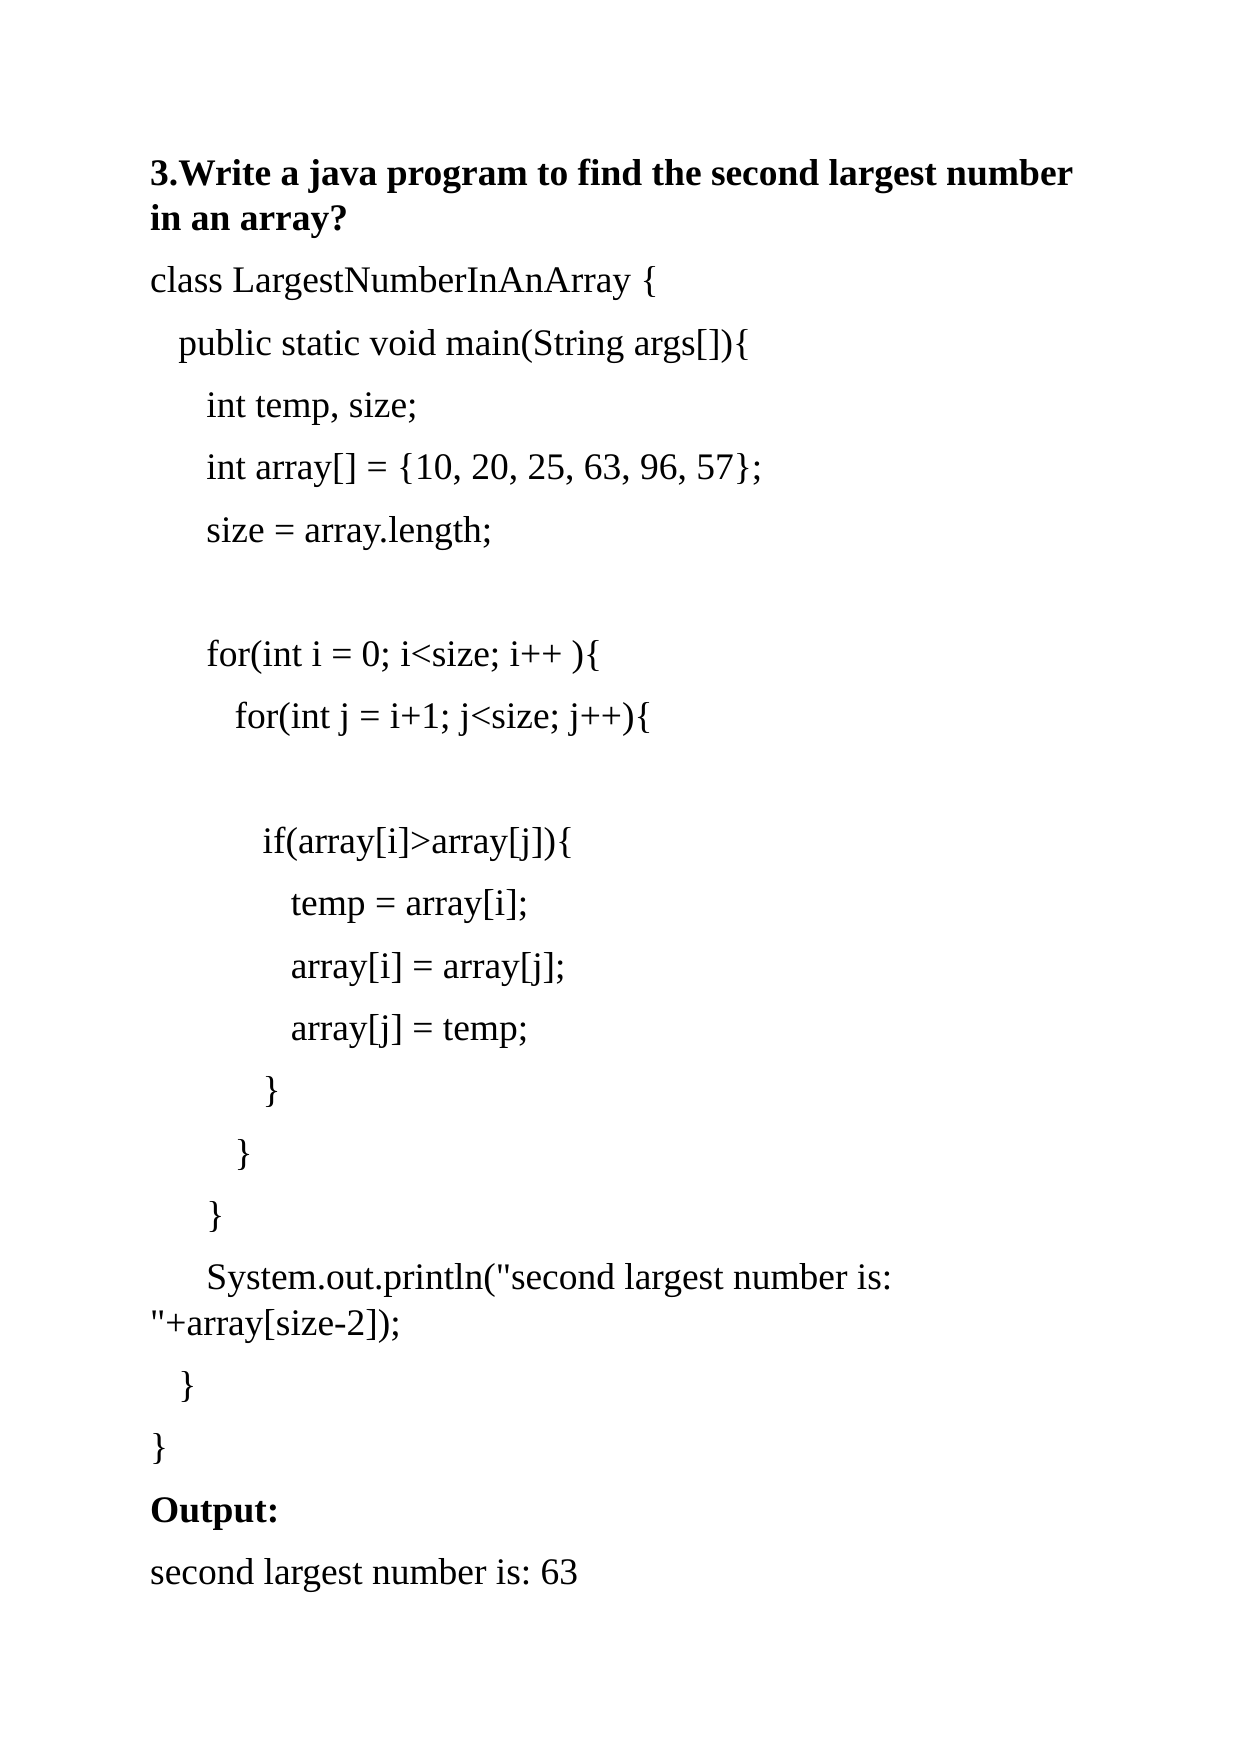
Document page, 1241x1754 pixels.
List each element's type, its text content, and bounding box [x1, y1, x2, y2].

text array[i] = array[j]; [150, 943, 1090, 986]
text } [150, 1362, 1090, 1406]
text if(array[i]>array[j]){ [150, 818, 1090, 862]
text for(int j = i+1; j<size; j++){ [150, 694, 1090, 737]
text class LargestNumberInAnArray { [150, 258, 1090, 301]
text size = array.length; [150, 507, 1090, 550]
text for(int i = 0; i<size; i++ ){ [150, 632, 1090, 675]
text 3.Write a java program to find the second largest number in an array? [150, 150, 1090, 239]
text System.out.println("second largest number is: "+array[size-2]); [150, 1254, 1090, 1343]
text } [150, 1425, 1090, 1468]
text public static void main(String args[]){ [150, 320, 1090, 363]
text } [150, 1068, 1090, 1111]
text int temp, size; [150, 382, 1090, 426]
text Output: [150, 1487, 1090, 1530]
text array[j] = temp; [150, 1005, 1090, 1048]
text } [150, 1130, 1090, 1173]
text second largest number is: 63 [150, 1549, 1090, 1592]
text } [150, 1192, 1090, 1235]
text int array[] = {10, 20, 25, 63, 96, 57}; [150, 445, 1090, 488]
text temp = array[i]; [150, 881, 1090, 924]
